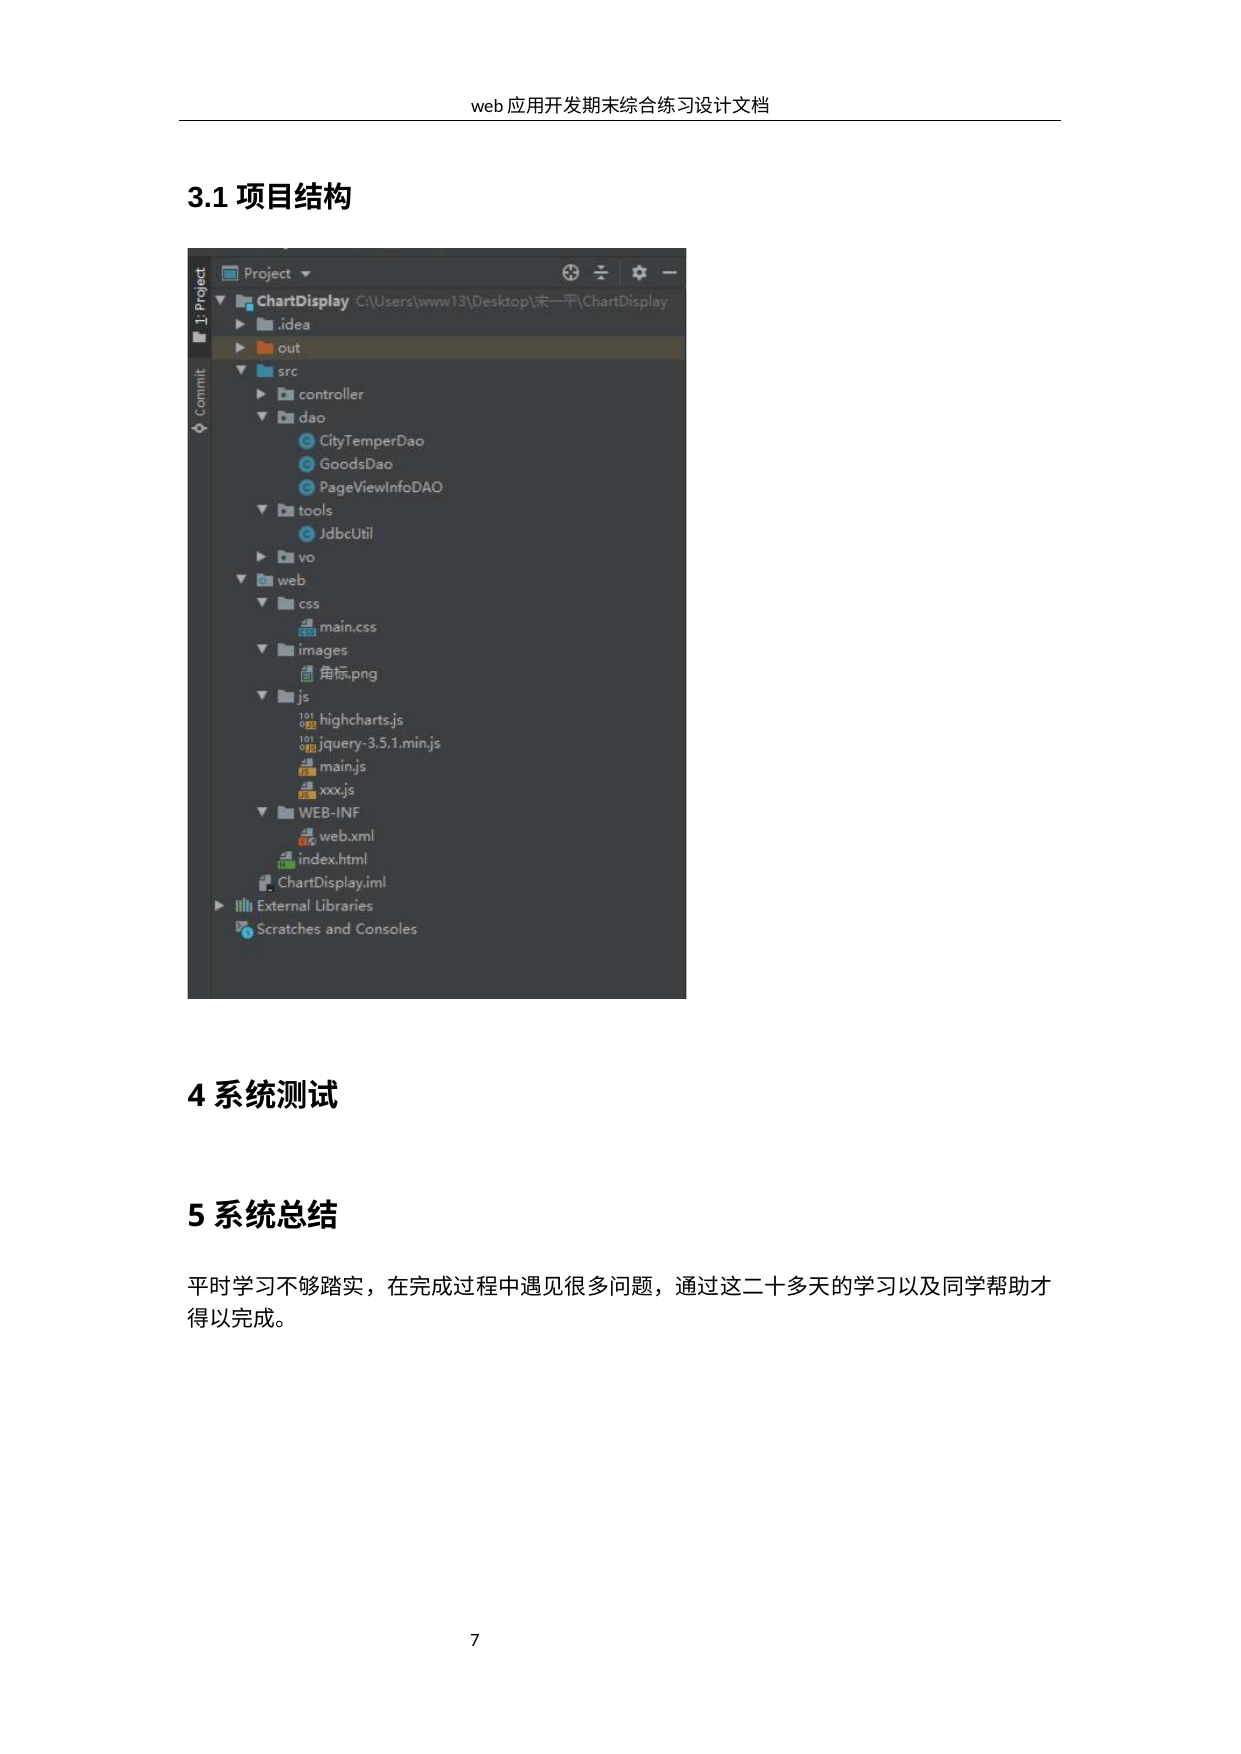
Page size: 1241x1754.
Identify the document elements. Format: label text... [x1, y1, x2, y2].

subtitle 3.1 项目结构 [187, 162, 1053, 227]
text 平时学习不够踏实，在完成过程中遇见很多问题，通过这二十多天的学习以及同学帮助才得以完成。 [187, 1268, 1053, 1333]
subtitle 4 系统测试 [187, 1061, 1053, 1126]
subtitle 5 系统总结 [187, 1181, 1053, 1246]
picture [187, 248, 687, 999]
